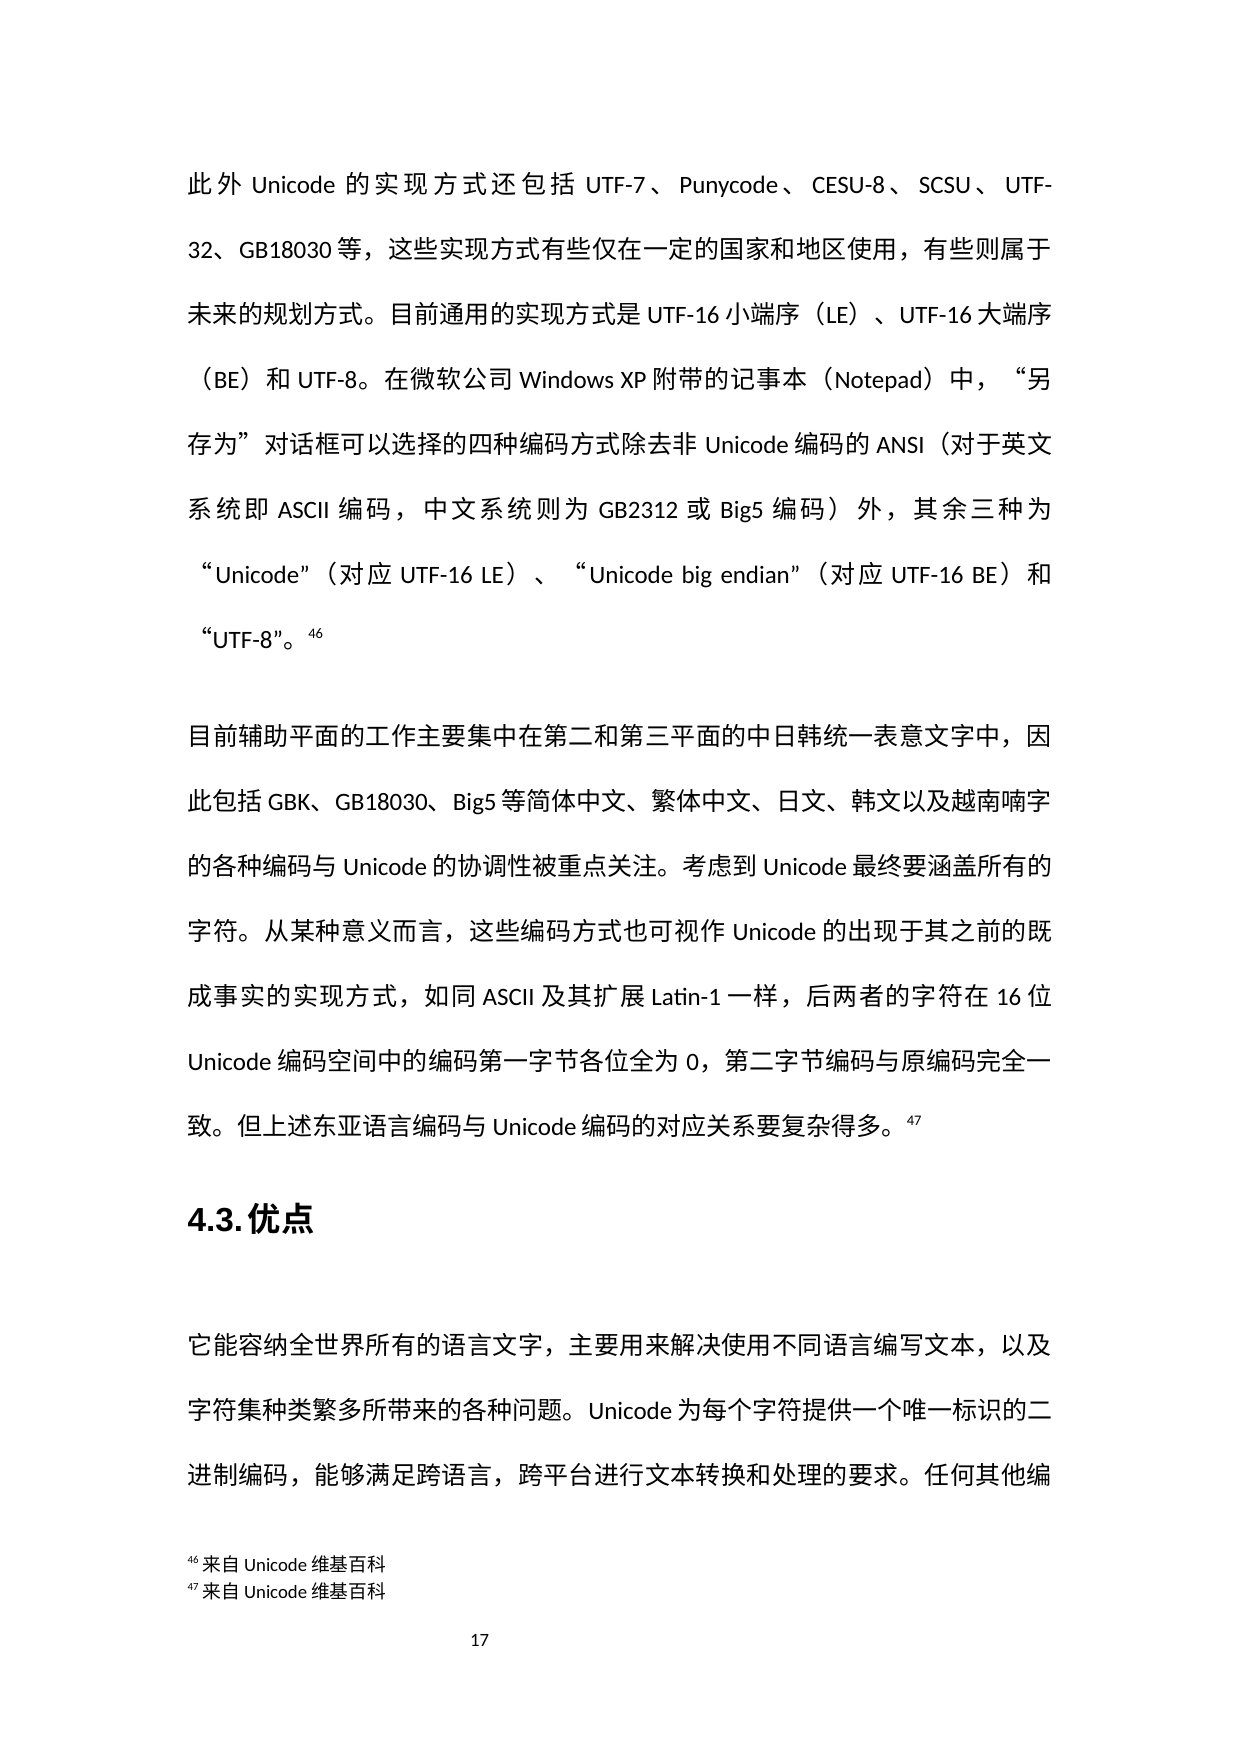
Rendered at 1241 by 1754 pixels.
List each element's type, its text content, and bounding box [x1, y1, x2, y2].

text 目前辅助平面的工作主要集中在第二和第三平面的中日韩统一表意文字中，因此包括GBK、GB18030、Big5等简体中文、繁体中文、日文、韩文以及越南喃字的各种编码与Unicode的协调性被重点关注。考虑到Unicode最终要涵盖所有的字符。从某种意义而言，这些编码方式也可视作Unicode的出现于其之前的既成事实的实现方式，如同ASCII及其扩展Latin-1一样，后两者的字符在16位Unicode编码空间中的编码第一字节各位全为0，第二字节编码与原编码完全一致。但上述东亚语言编码与Unicode编码的对应关系要复杂得多。 [187, 702, 1053, 1157]
subtitle 优点 [187, 1184, 1053, 1249]
text 此外Unicode的实现方式还包括UTF-7、Punycode、CESU-8、SCSU、UTF-32、GB18030等，这些实现方式有些仅在一定的国家和地区使用，有些则属于未来的规划方式。目前通用的实现方式是UTF-16小端序（LE）、UTF-16大端序（BE）和UTF-8。在微软公司Windows XP附带的记事本（Notepad）中，“另存为”对话框可以选择的四种编码方式除去非Unicode编码的ANSI（对于英文系统即ASCII编码，中文系统则为GB2312或Big5编码）外，其余三种为“Unicode”（对应UTF-16 LE）、“Unicode big endian”（对应UTF-16 BE）和“UTF-8”。 [187, 150, 1053, 670]
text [187, 1311, 1053, 1506]
